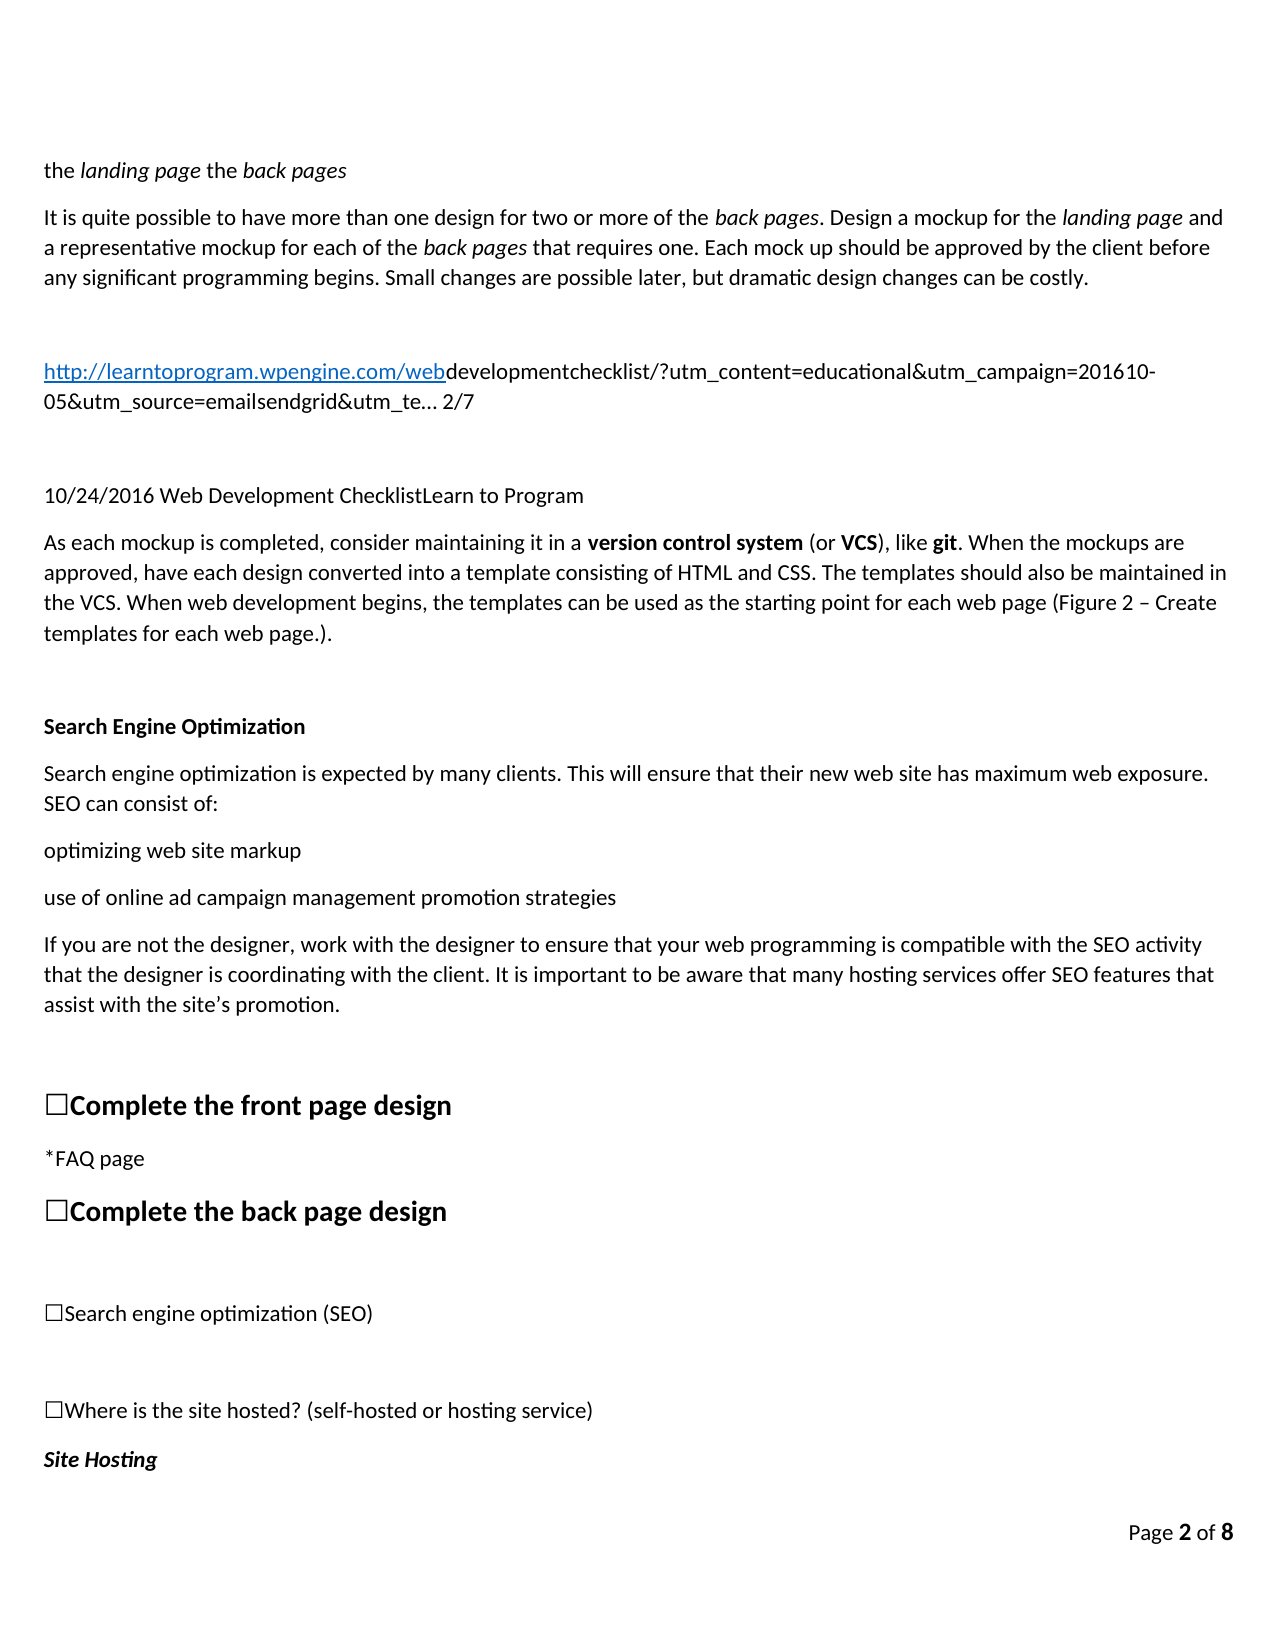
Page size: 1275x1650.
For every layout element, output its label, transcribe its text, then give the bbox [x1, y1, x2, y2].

text ☐Where is the site hosted? (self-hosted or hosting service) [44, 1394, 1233, 1426]
text http://learntoprogram.wpengine.com/web­development­checklist/?utm_content=educational&utm_campaign=2016­10­05&utm_source=email­sendgrid&utm_te… 2/7 [44, 357, 1233, 416]
text Site Hosting [44, 1445, 1233, 1473]
text ☐Search engine optimization (SEO) [44, 1297, 1233, 1328]
text ☐Complete the back page design [44, 1191, 1233, 1230]
text It is quite possible to have more than one design for two or more of the back pages. Design a mockup for the landing page and a representative mockup for each of the back pages that requires one. Each mock up should be approved by the client before any significant programming begins. Small changes are possible later, but dramatic design changes can be costly. [44, 203, 1233, 292]
text use of online ad campaign management promotion strategies [44, 883, 1233, 911]
text Search engine optimization is expected by many clients. This will ensure that their new web site has maximum web exposure. SEO can consist of: [44, 759, 1233, 818]
text ☐Complete the front page design [44, 1084, 1233, 1124]
text *FAQ page [44, 1144, 1233, 1172]
text the landing page the back pages [44, 156, 1233, 184]
text Search Engine Optimization [44, 712, 1233, 741]
text optimizing web site markup [44, 836, 1233, 864]
text If you are not the designer, work with the designer to ensure that your web programming is compatible with the SEO activity that the designer is coordinating with the client. It is important to be aware that many hosting services offer SEO features that assist with the site’s promotion. [44, 930, 1233, 1019]
text 10/24/2016 Web Development ChecklistLearn to Program [44, 481, 1233, 509]
text As each mockup is completed, consider maintaining it in a version control system (or VCS), like git. When the mockups are approved, have each design converted into a template consisting of HTML and CSS. The templates should also be maintained in the VCS. When web development begins, the templates can be used as the starting point for each web page (Figure 2 – Create templates for each web page.). [44, 528, 1233, 647]
